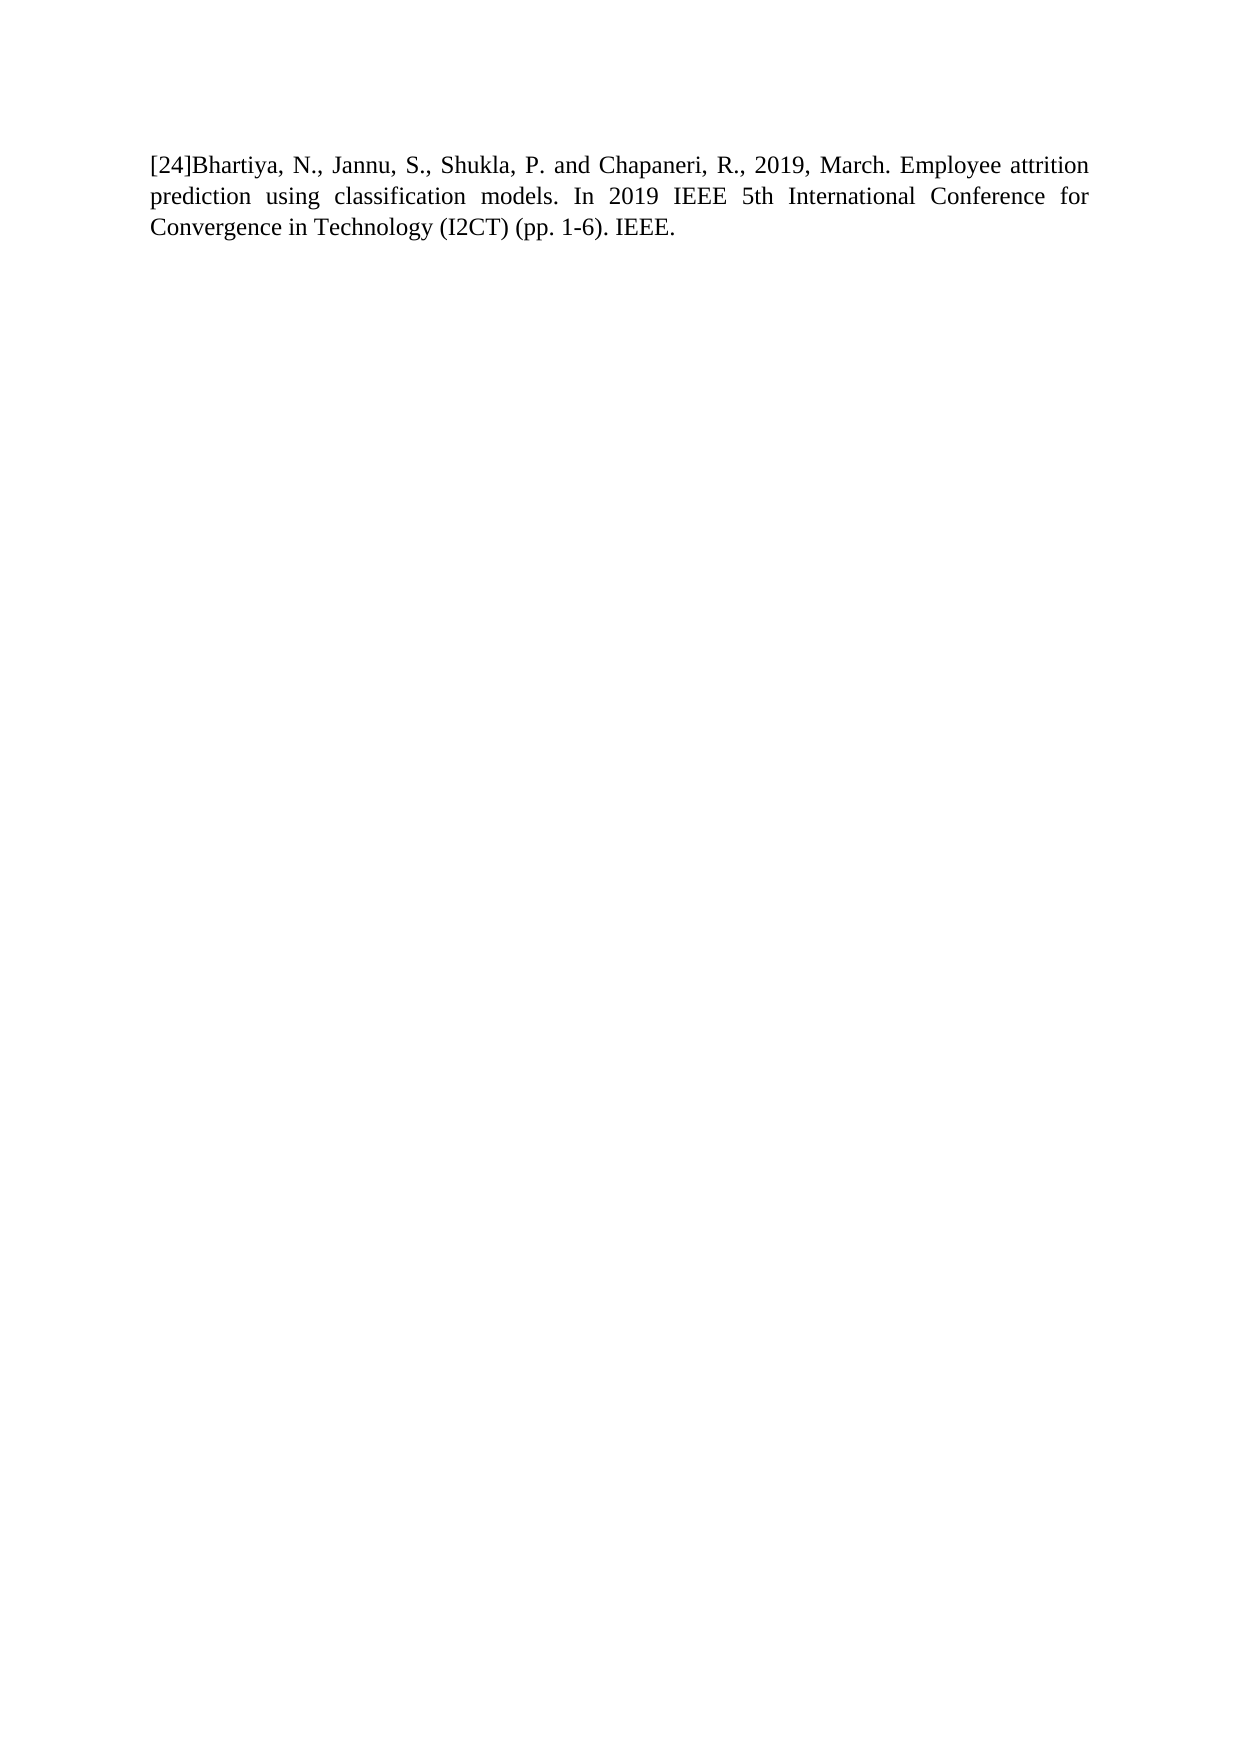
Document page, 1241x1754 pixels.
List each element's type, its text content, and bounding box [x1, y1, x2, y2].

text [24]Bhartiya, N., Jannu, S., Shukla, P. and Chapaneri, R., 2019, March. Employee attrition prediction using classification models. In 2019 IEEE 5th International Conference for Convergence in Technology (I2CT) (pp. 1-6). IEEE. [150, 150, 1090, 241]
